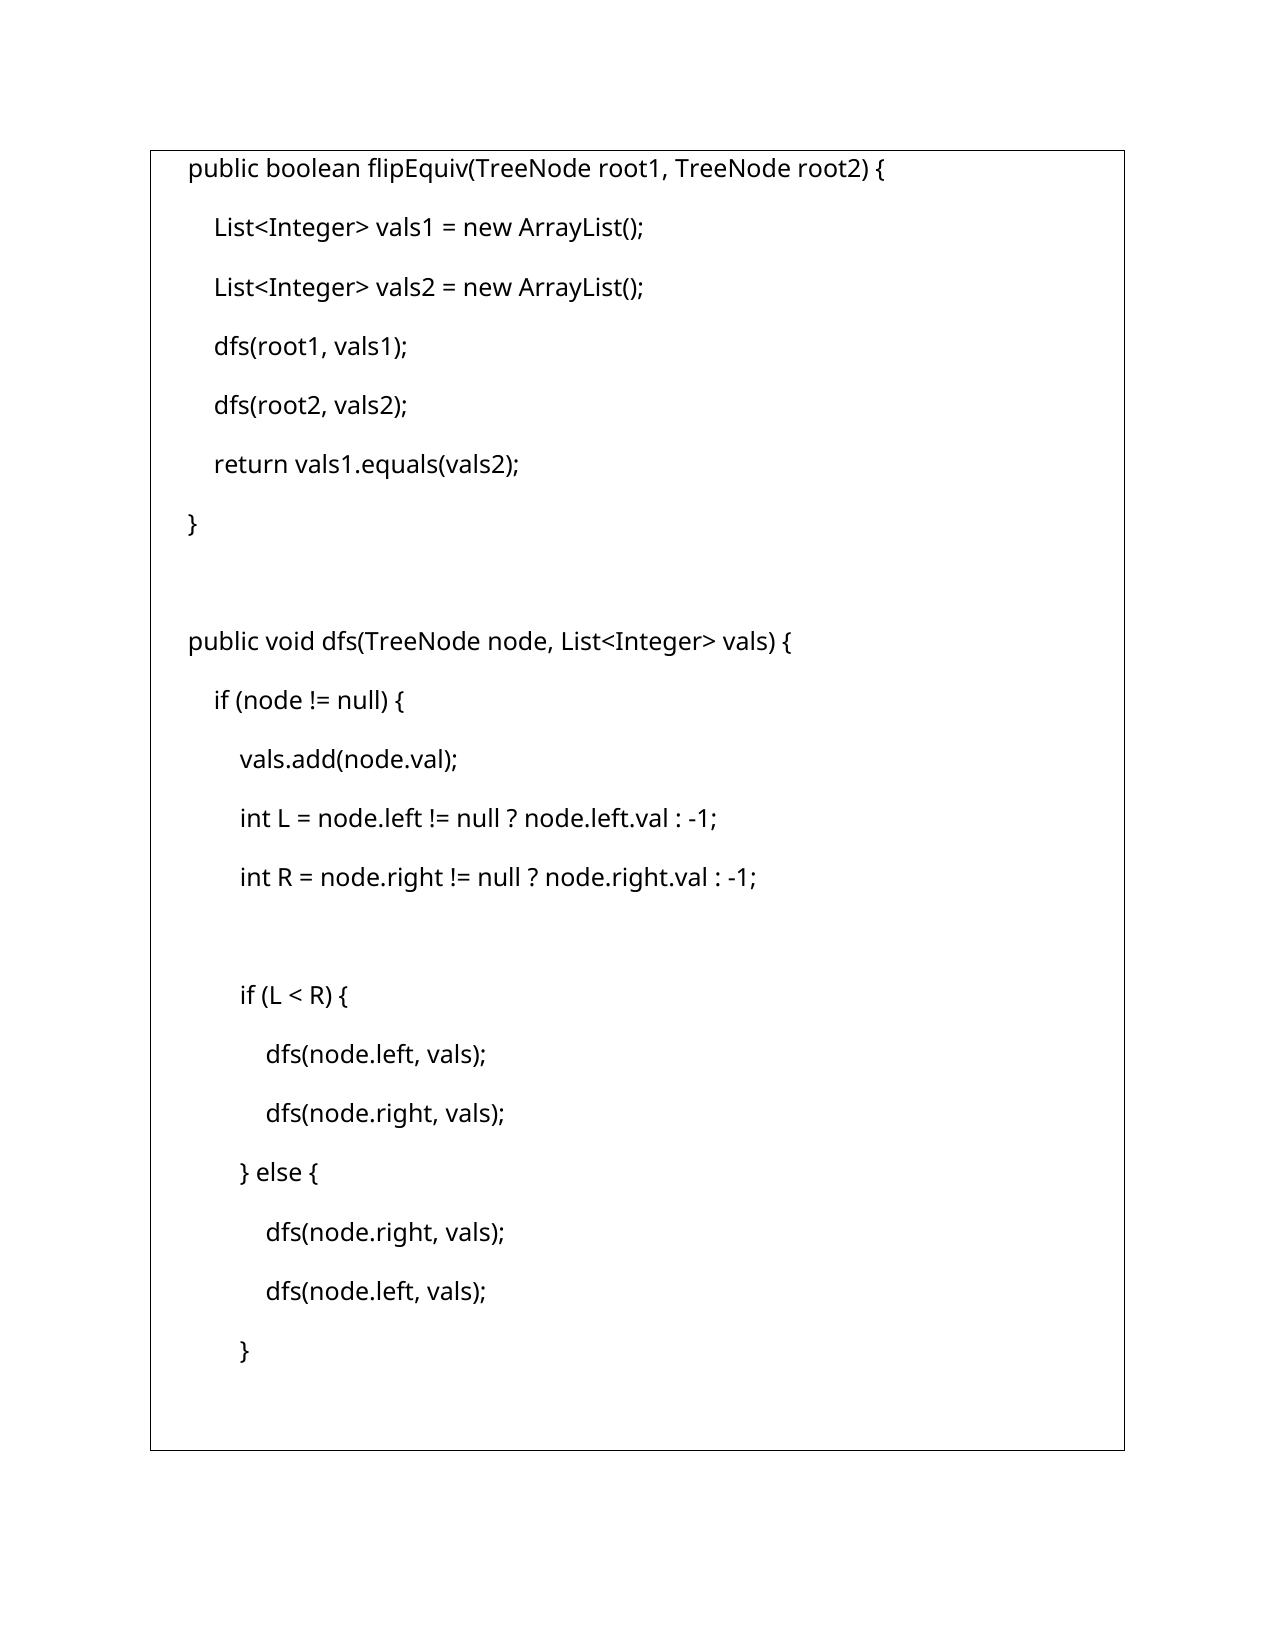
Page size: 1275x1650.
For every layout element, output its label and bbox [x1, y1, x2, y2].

table_header [151, 151, 1124, 1450]
